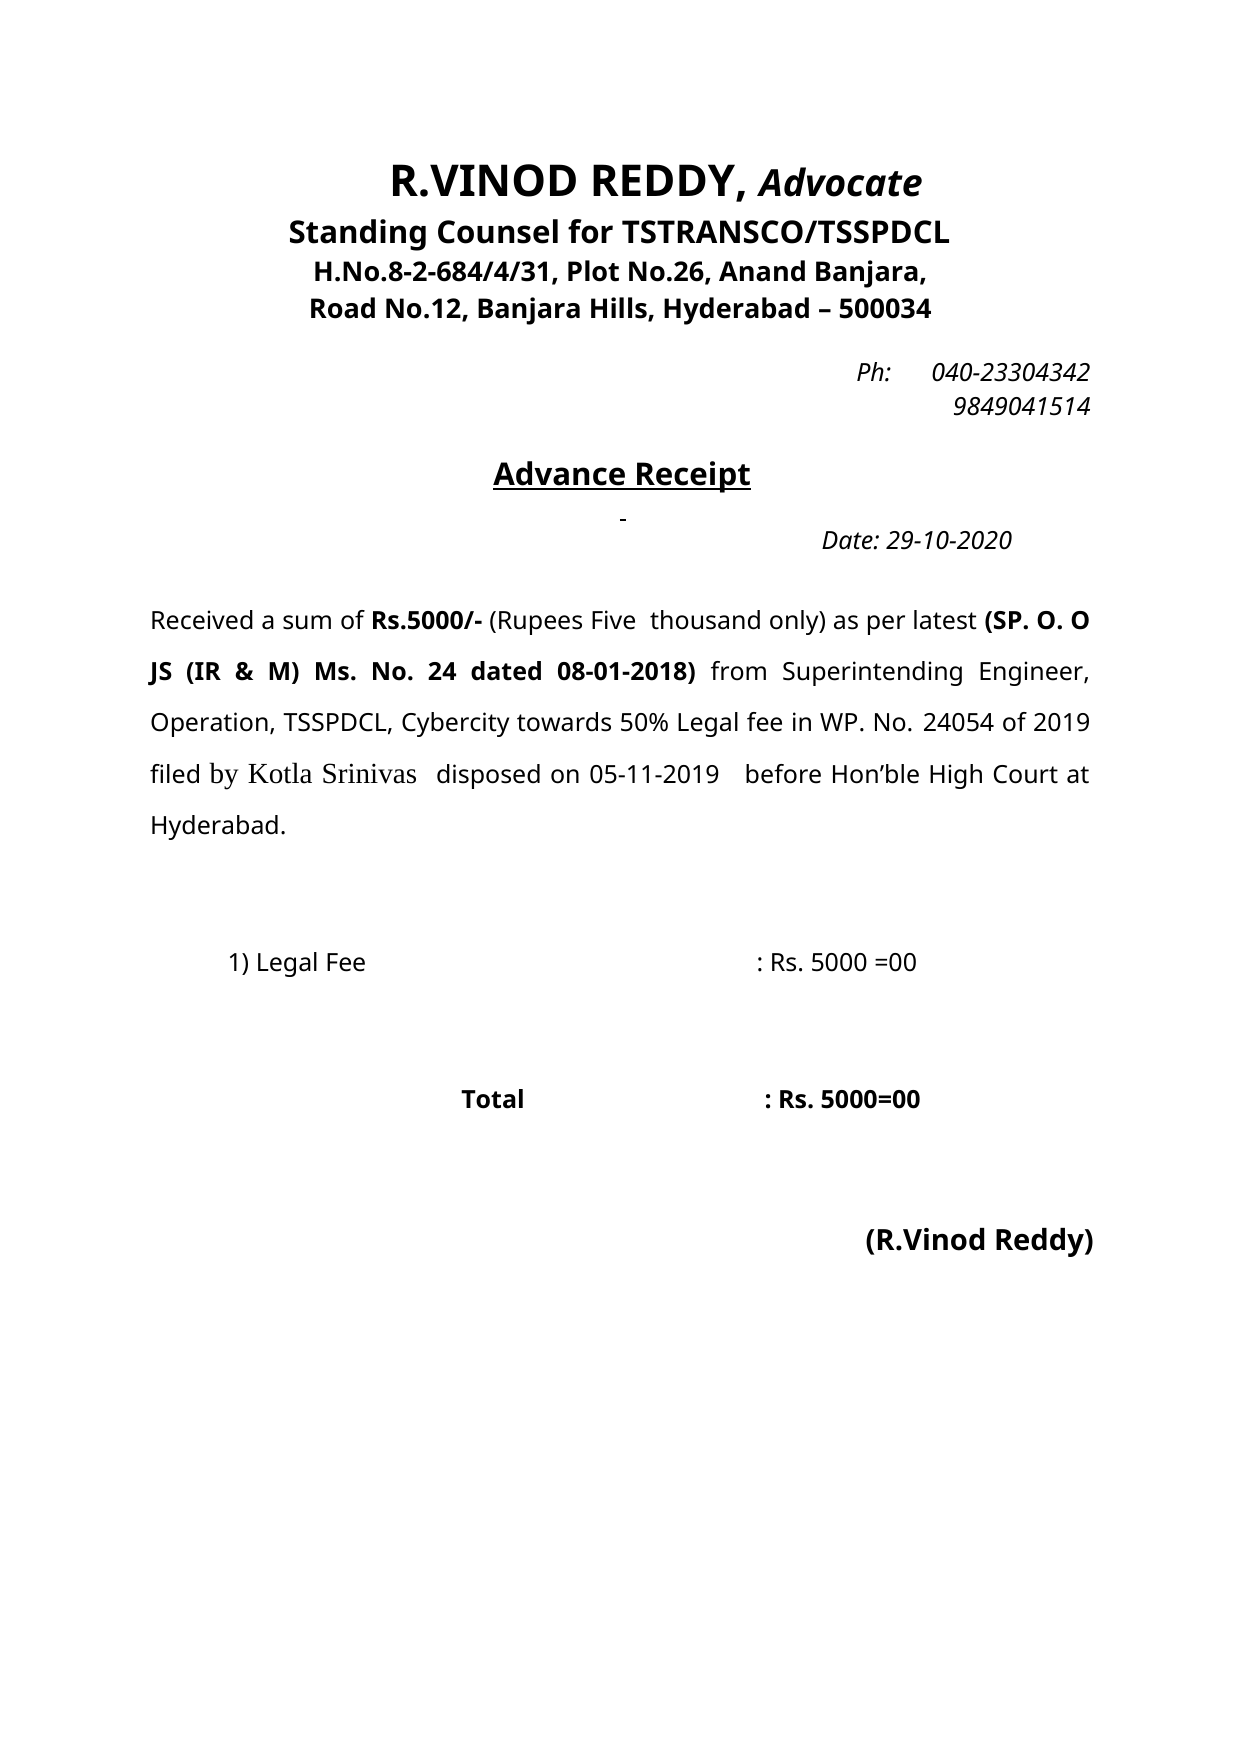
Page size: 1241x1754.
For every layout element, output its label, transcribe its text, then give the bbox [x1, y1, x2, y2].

text (R.Vinod Reddy) [677, 1219, 1094, 1259]
text Received a sum of Rs.5000/- (Rupees Five thousand only) as per latest (SP. O. O JS (IR & M) Ms. No. 24 dated 08-01-2018) from Superintending Engineer, Operation, TSSPDCL, Cybercity towards 50% Legal fee in WP. No. 24054 of 2019 filed by Kotla Srinivas disposed on 05-11-2019 before Hon’ble High Court at Hyderabad. [150, 603, 1090, 841]
text R.VINOD REDDY, Advocate [227, 150, 1012, 209]
text 1) Legal Fee : Rs. 5000 =00 [227, 945, 975, 979]
text Road No.12, Banjara Hills, Hyderabad – 500034 [150, 289, 1090, 326]
text Standing Counsel for TSTRANSCO/TSSPDCL [227, 209, 1012, 252]
text Advance Receipt [150, 452, 1094, 494]
text Date: 29-10-2020 [227, 523, 1012, 557]
text H.No.8-2-684/4/31, Plot No.26, Anand Banjara, [150, 252, 1090, 289]
text Total : Rs. 5000=00 [227, 1082, 975, 1116]
text Ph: 040-23304342 [150, 355, 1090, 389]
text 9849041514 [150, 389, 1090, 423]
